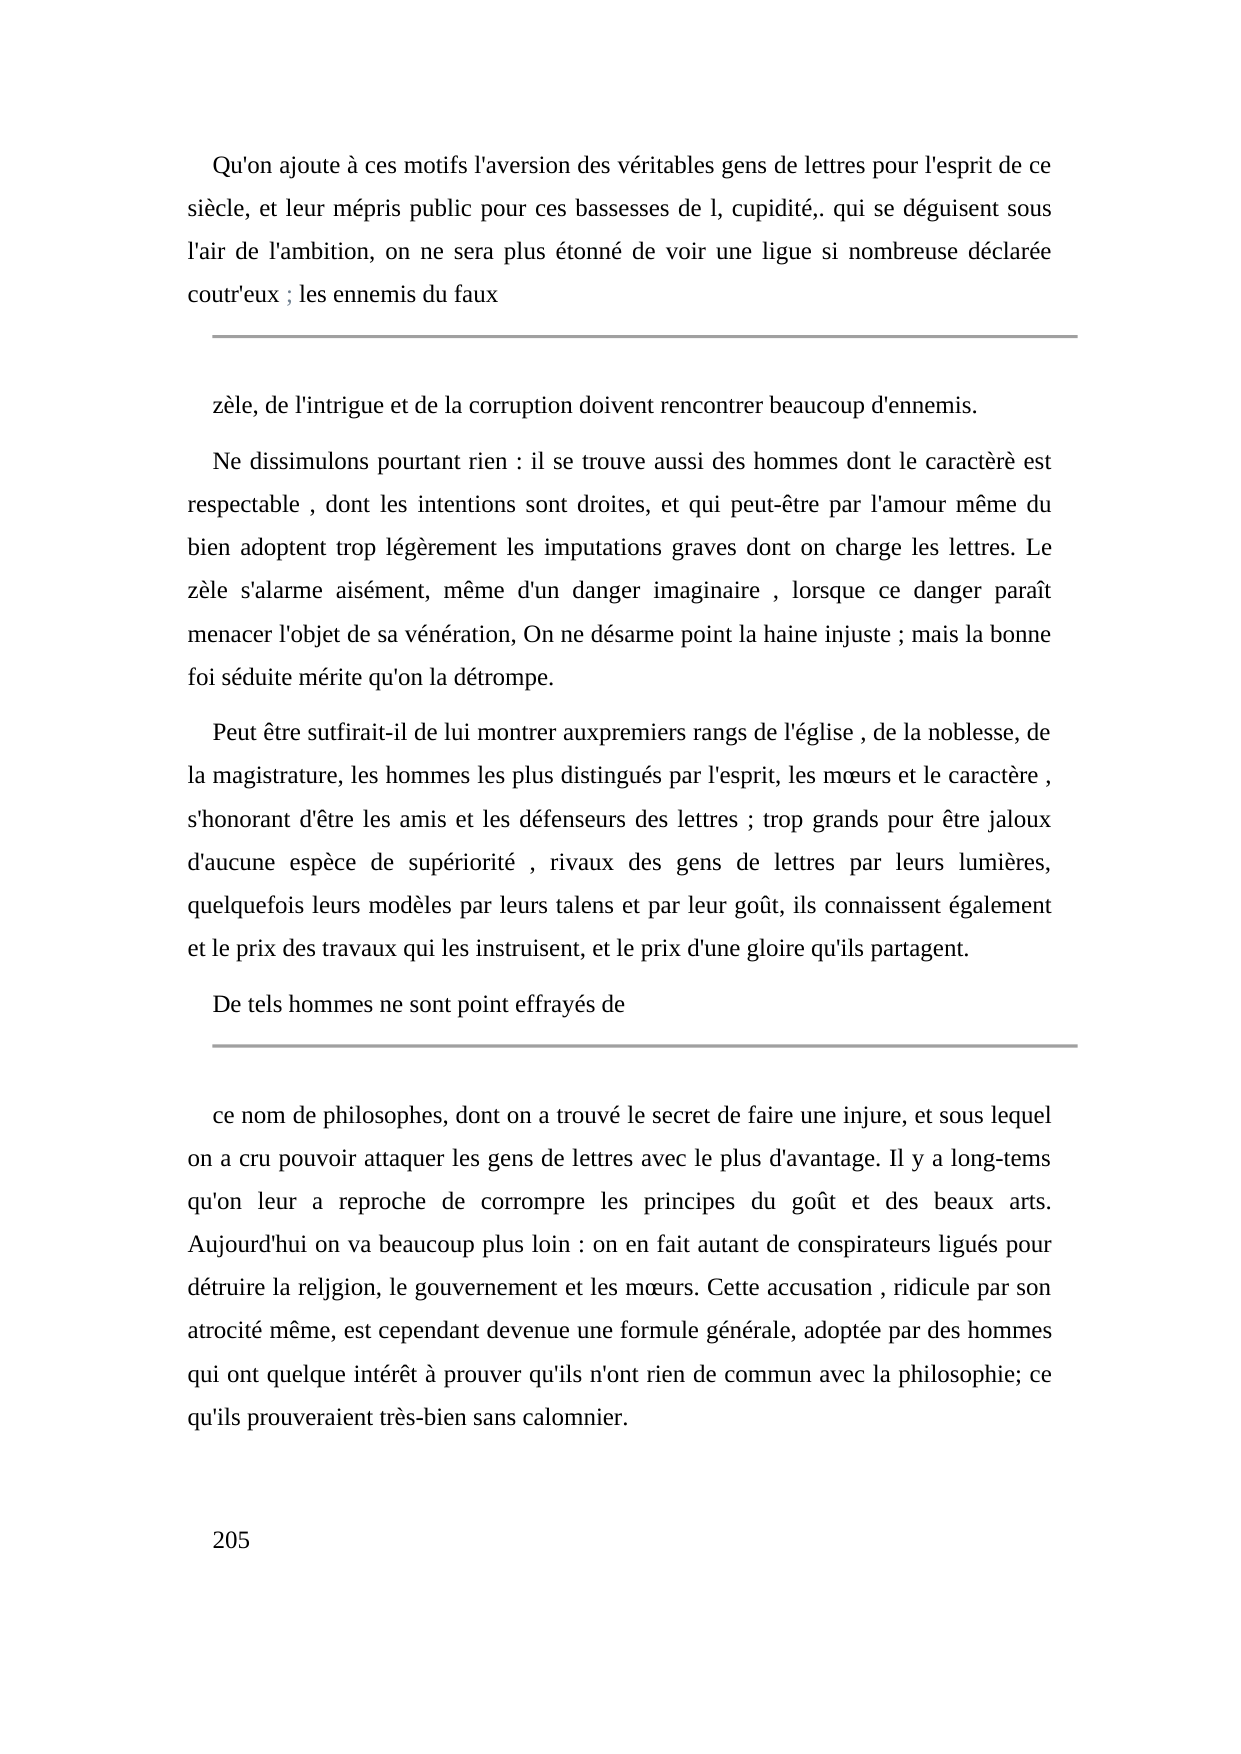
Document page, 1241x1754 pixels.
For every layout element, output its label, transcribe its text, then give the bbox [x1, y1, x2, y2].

text Peut être sutfirait-il de lui montrer auxpremiers rangs de l'église , de la noblesse, de la magistrature, les hommes les plus distingués par l'esprit, les mœurs et le caractère , s'honorant d'être les amis et les défenseurs des lettres ; trop grands pour être jaloux d'aucune espèce de supériorité , rivaux des gens de lettres par leurs lumières, quelquefois leurs modèles par leurs talens et par leur goût, ils connaissent également et le prix des travaux qui les instruisent, et le prix d'une gloire qu'ils partagent. [187, 717, 1053, 962]
text Ne dissimulons pourtant rien : il se trouve aussi des hommes dont le caractèrè est respectable , dont les intentions sont droites, et qui peut-être par l'amour même du bien adoptent trop légèrement les imputations graves dont on charge les lettres. Le zèle s'alarme aisément, même d'un danger imaginaire , lorsque ce danger paraît menacer l'objet de sa vénération, On ne désarme point la haine injuste ; mais la bonne foi séduite mérite qu'on la détrompe. [187, 446, 1053, 691]
text ce nom de philosophes, dont on a trouvé le secret de faire une injure, et sous lequel on a cru pouvoir attaquer les gens de lettres avec le plus d'avantage. Il y a long-tems qu'on leur a reproche de corrompre les principes du goût et des beaux arts. Aujourd'hui on va beaucoup plus loin : on en fait autant de conspirateurs ligués pour détruire la reljgion, le gouvernement et les mœurs. Cette accusation , ridicule par son atrocité même, est cependant devenue une formule générale, adoptée par des hommes qui ont quelque intérêt à prouver qu'ils n'ont rien de commun avec la philosophie; ce qu'ils prouveraient très-bien sans calomnier. [187, 1100, 1053, 1431]
text Qu'on ajoute à ces motifs l'aversion des véritables gens de lettres pour l'esprit de ce siècle, et leur mépris public pour ces bassesses de l, cupidité,. qui se déguisent sous l'air de l'ambition, on ne sera plus étonné de voir une ligue si nombreuse déclarée coutr'eux ; les ennemis du faux [187, 150, 1053, 308]
text De tels hommes ne sont point effrayés de [187, 989, 1053, 1017]
text zèle, de l'intrigue et de la corruption doivent rencontrer beaucoup d'ennemis. [187, 391, 1053, 419]
